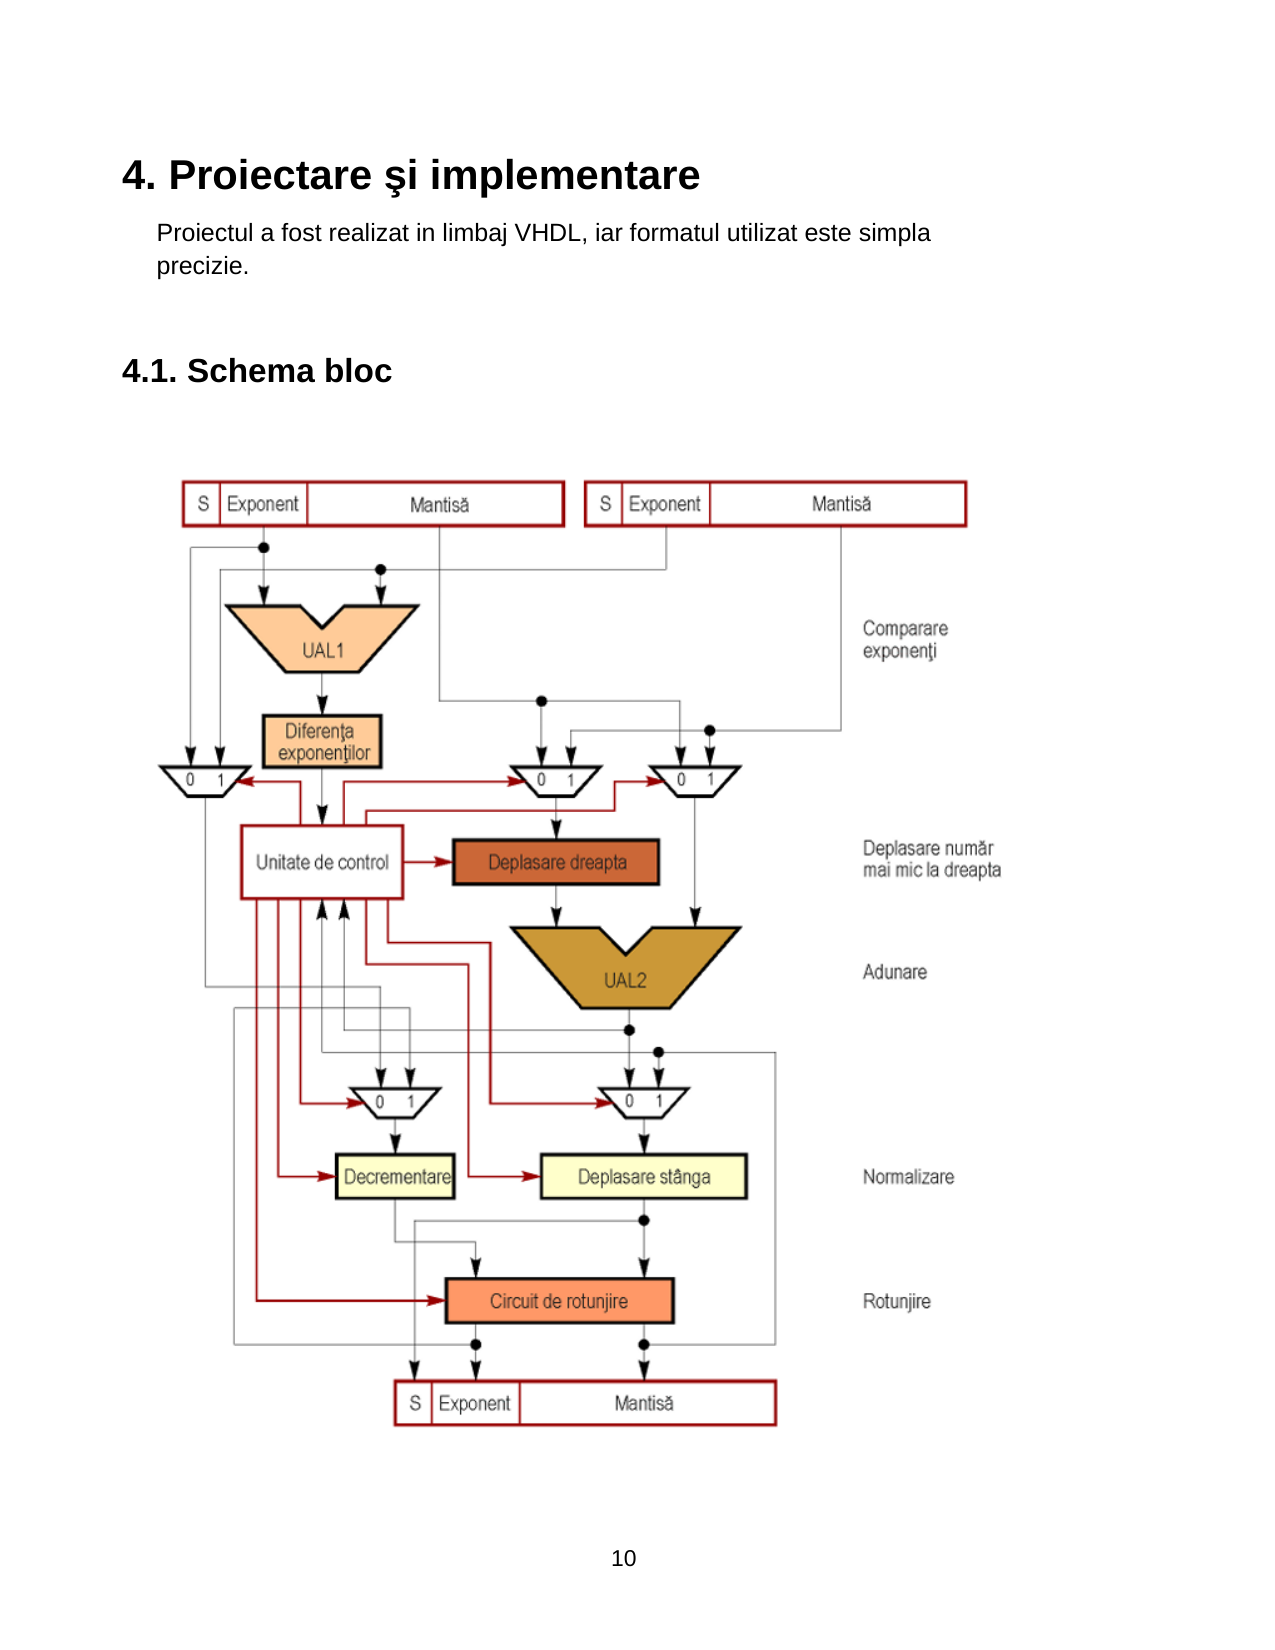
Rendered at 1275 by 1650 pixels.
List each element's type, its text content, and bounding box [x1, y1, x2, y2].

subtitle 4. Proiectare şi implementare [122, 150, 1125, 198]
text Proiectul a fost realizat in limbaj VHDL, iar formatul utilizat este simpla precizie. [156, 218, 1008, 279]
subtitle 4.1. Schema bloc [122, 351, 1125, 390]
picture [121, 438, 1027, 1441]
